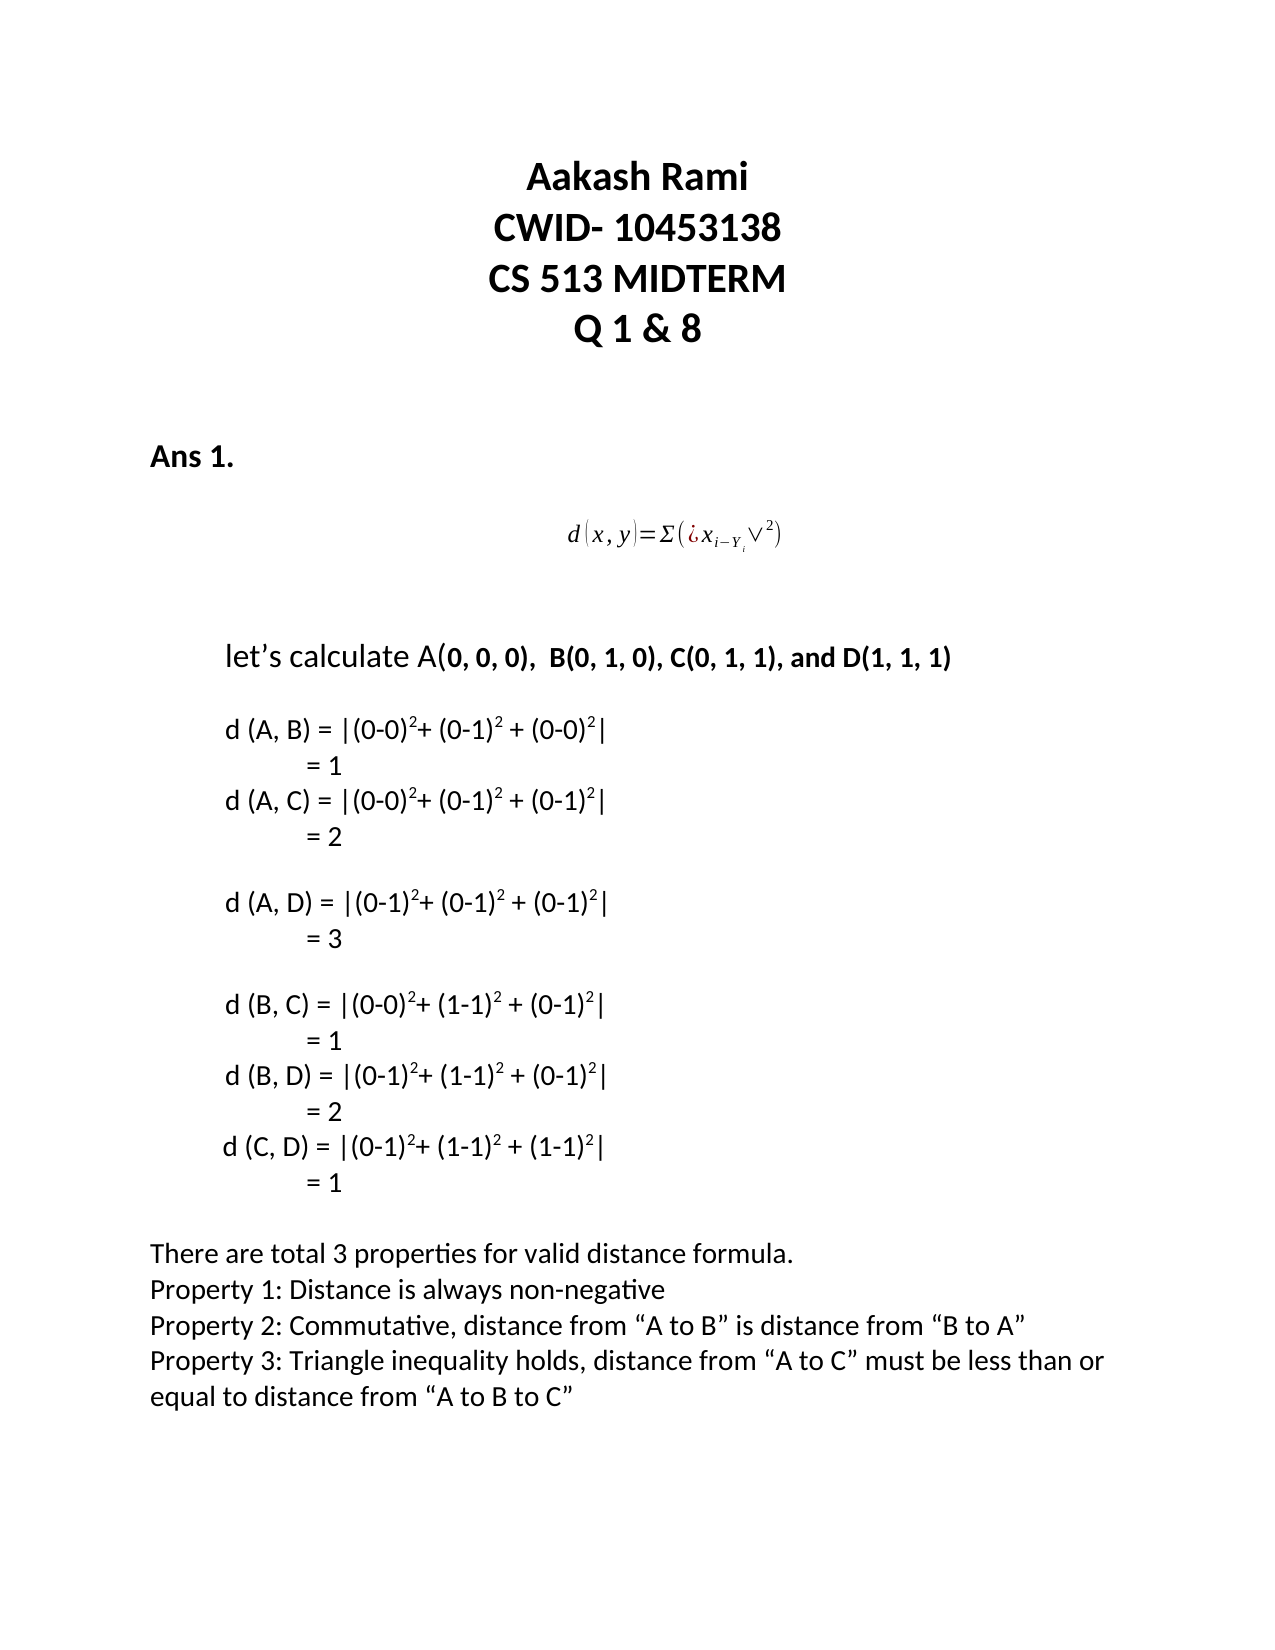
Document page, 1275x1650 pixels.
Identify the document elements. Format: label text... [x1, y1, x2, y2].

text CWID- 10453138 [150, 201, 1125, 252]
list let’s calculate A(0, 0, 0), B(0, 1, 0), C(0, 1, 1), and D(1, 1, 1) [225, 635, 1125, 676]
text CS 513 MIDTERM [150, 252, 1125, 302]
list = 2 [225, 818, 1125, 854]
text Q 1 & 8 [150, 302, 1125, 353]
list d (B, C) = |(0-0)2+ (1-1)2 + (0-1)2| [225, 986, 1125, 1022]
list d (A, B) = |(0-0)2+ (0-1)2 + (0-0)2| [225, 711, 1125, 747]
text Property 1: Distance is always non-negative [150, 1271, 1125, 1307]
text Aakash Rami [150, 150, 1125, 201]
list = 1 [225, 747, 1125, 782]
list d (A, D) = |(0-1)2+ (0-1)2 + (0-1)2| [225, 884, 1125, 920]
list = 2 [225, 1093, 1125, 1128]
text Property 3: Triangle inequality holds, distance from “A to C” must be less than or equal to distance from “A to B to C” [150, 1342, 1125, 1413]
text Ans 1. [150, 435, 1125, 476]
list d (A, C) = |(0-0)2+ (0-1)2 + (0-1)2| [225, 782, 1125, 818]
list = 1 [225, 1164, 1125, 1200]
text d (C, D) = |(0-1)2+ (1-1)2 + (1-1)2| [150, 1128, 1125, 1164]
list = 3 [225, 920, 1125, 955]
list d (B, D) = |(0-1)2+ (1-1)2 + (0-1)2| [225, 1057, 1125, 1093]
list = 1 [225, 1022, 1125, 1057]
text There are total 3 properties for valid distance formula. [150, 1235, 1125, 1271]
text Property 2: Commutative, distance from “A to B” is distance from “B to A” [150, 1307, 1125, 1342]
